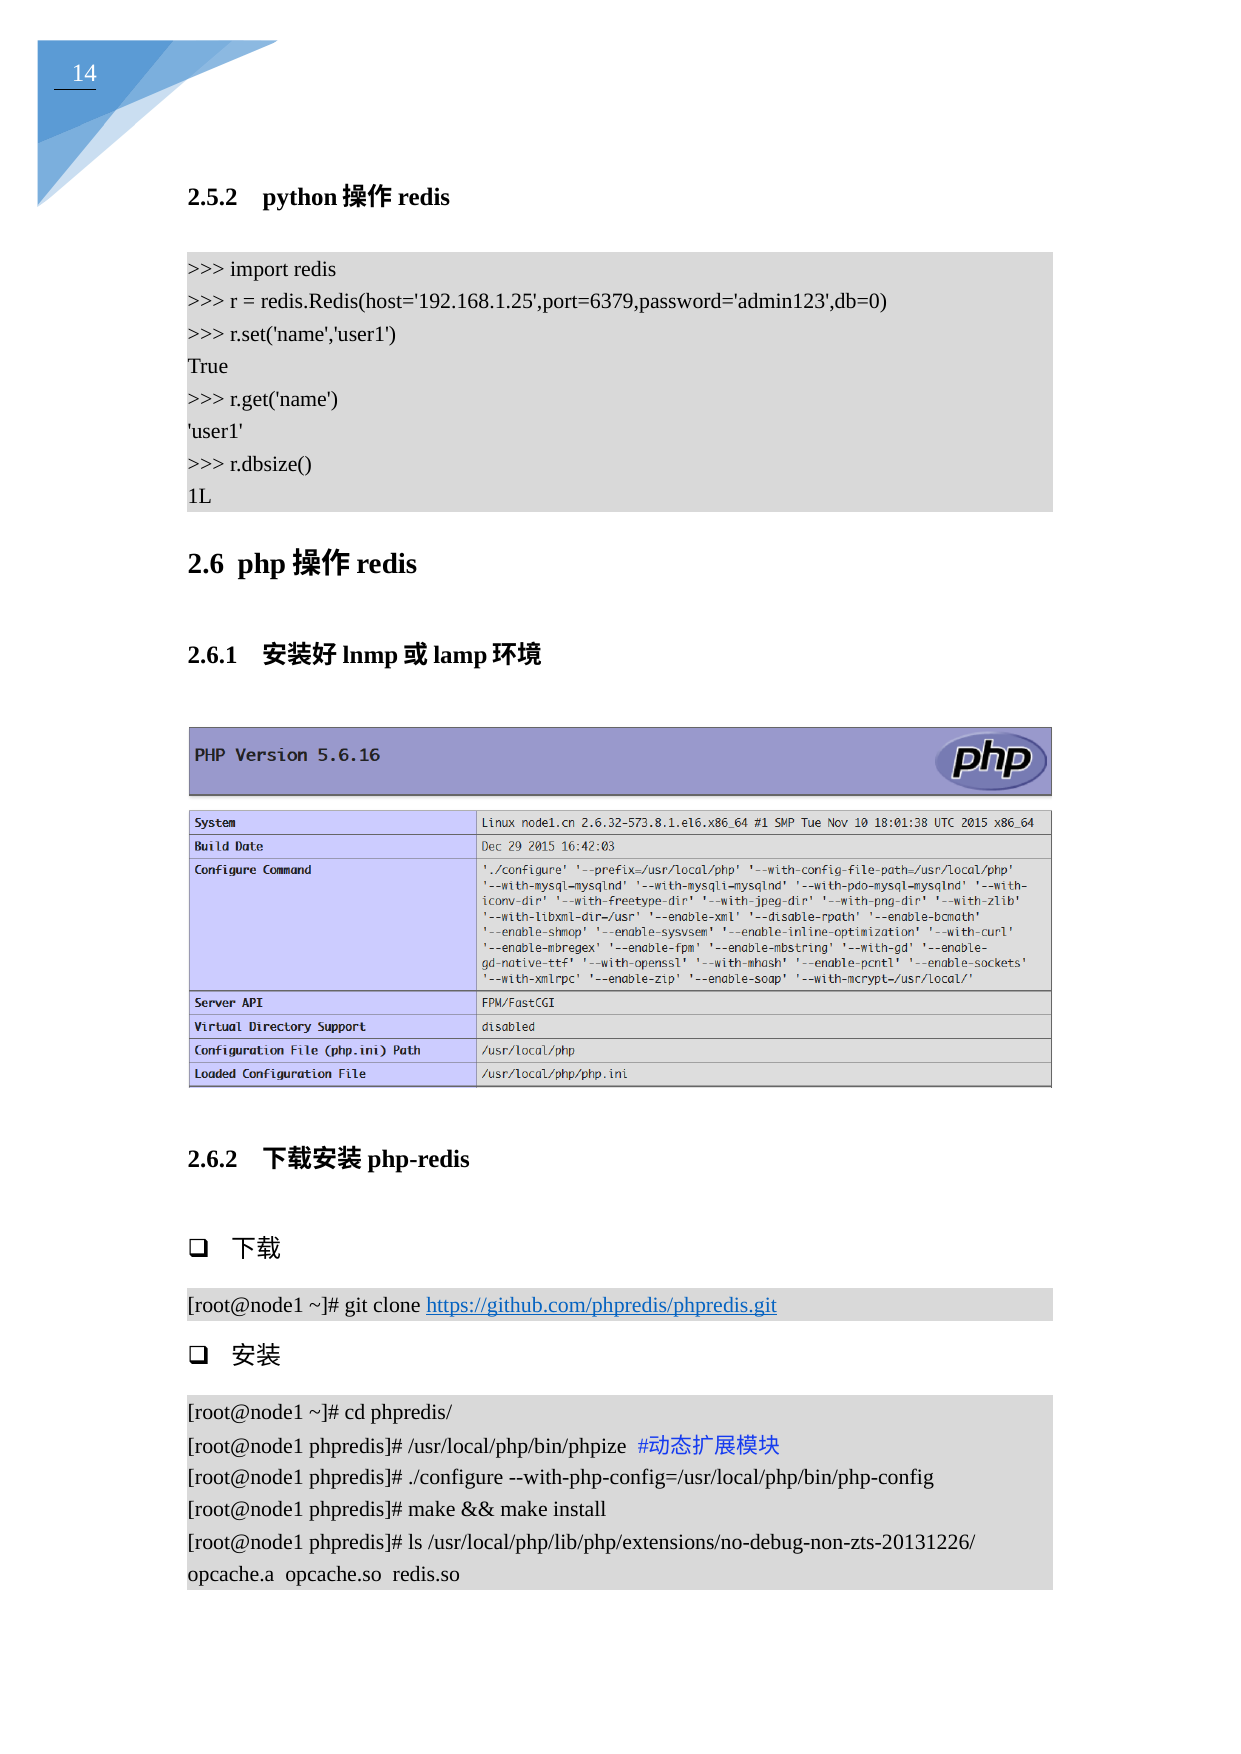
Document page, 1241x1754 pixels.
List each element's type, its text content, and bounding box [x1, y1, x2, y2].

text 1L [187, 480, 1053, 512]
subtitle python操作redis [187, 162, 1053, 227]
text [root@node1 phpredis]# make && make install [187, 1492, 1053, 1525]
text [root@node1 phpredis]# /usr/local/php/bin/phpize #动态扩展模块 [187, 1427, 1053, 1460]
text [root@node1 phpredis]# ls /usr/local/php/lib/php/extensions/no-debug-non-zts-20131226/ [187, 1525, 1053, 1557]
subtitle 下载安装php-redis [187, 1124, 1053, 1189]
list 安装 [187, 1321, 1053, 1386]
subtitle php操作redis [187, 528, 1053, 593]
subtitle 安装好lnmp或lamp环境 [187, 620, 1053, 685]
text >>> r.dbsize() [187, 447, 1053, 480]
list 下载 [187, 1214, 1053, 1279]
text [root@node1 ~]# cd phpredis/ [187, 1395, 1053, 1427]
text >>> import redis [187, 252, 1053, 285]
text [root@node1 phpredis]# ./configure --with-php-config=/usr/local/php/bin/php-config [187, 1460, 1053, 1492]
text opcache.a opcache.so redis.so [187, 1557, 1053, 1590]
text [root@node1 ~]# git clone https://github.com/phpredis/phpredis.git [187, 1288, 1053, 1321]
picture [187, 723, 1053, 1088]
text >>> r = redis.Redis(host='192.168.1.25',port=6379,password='admin123',db=0) [187, 285, 1053, 317]
text 'user1' [187, 415, 1053, 447]
text >>> r.set('name','user1') [187, 317, 1053, 350]
text >>> r.get('name') [187, 382, 1053, 415]
picture [37, 40, 279, 209]
text True [187, 350, 1053, 382]
